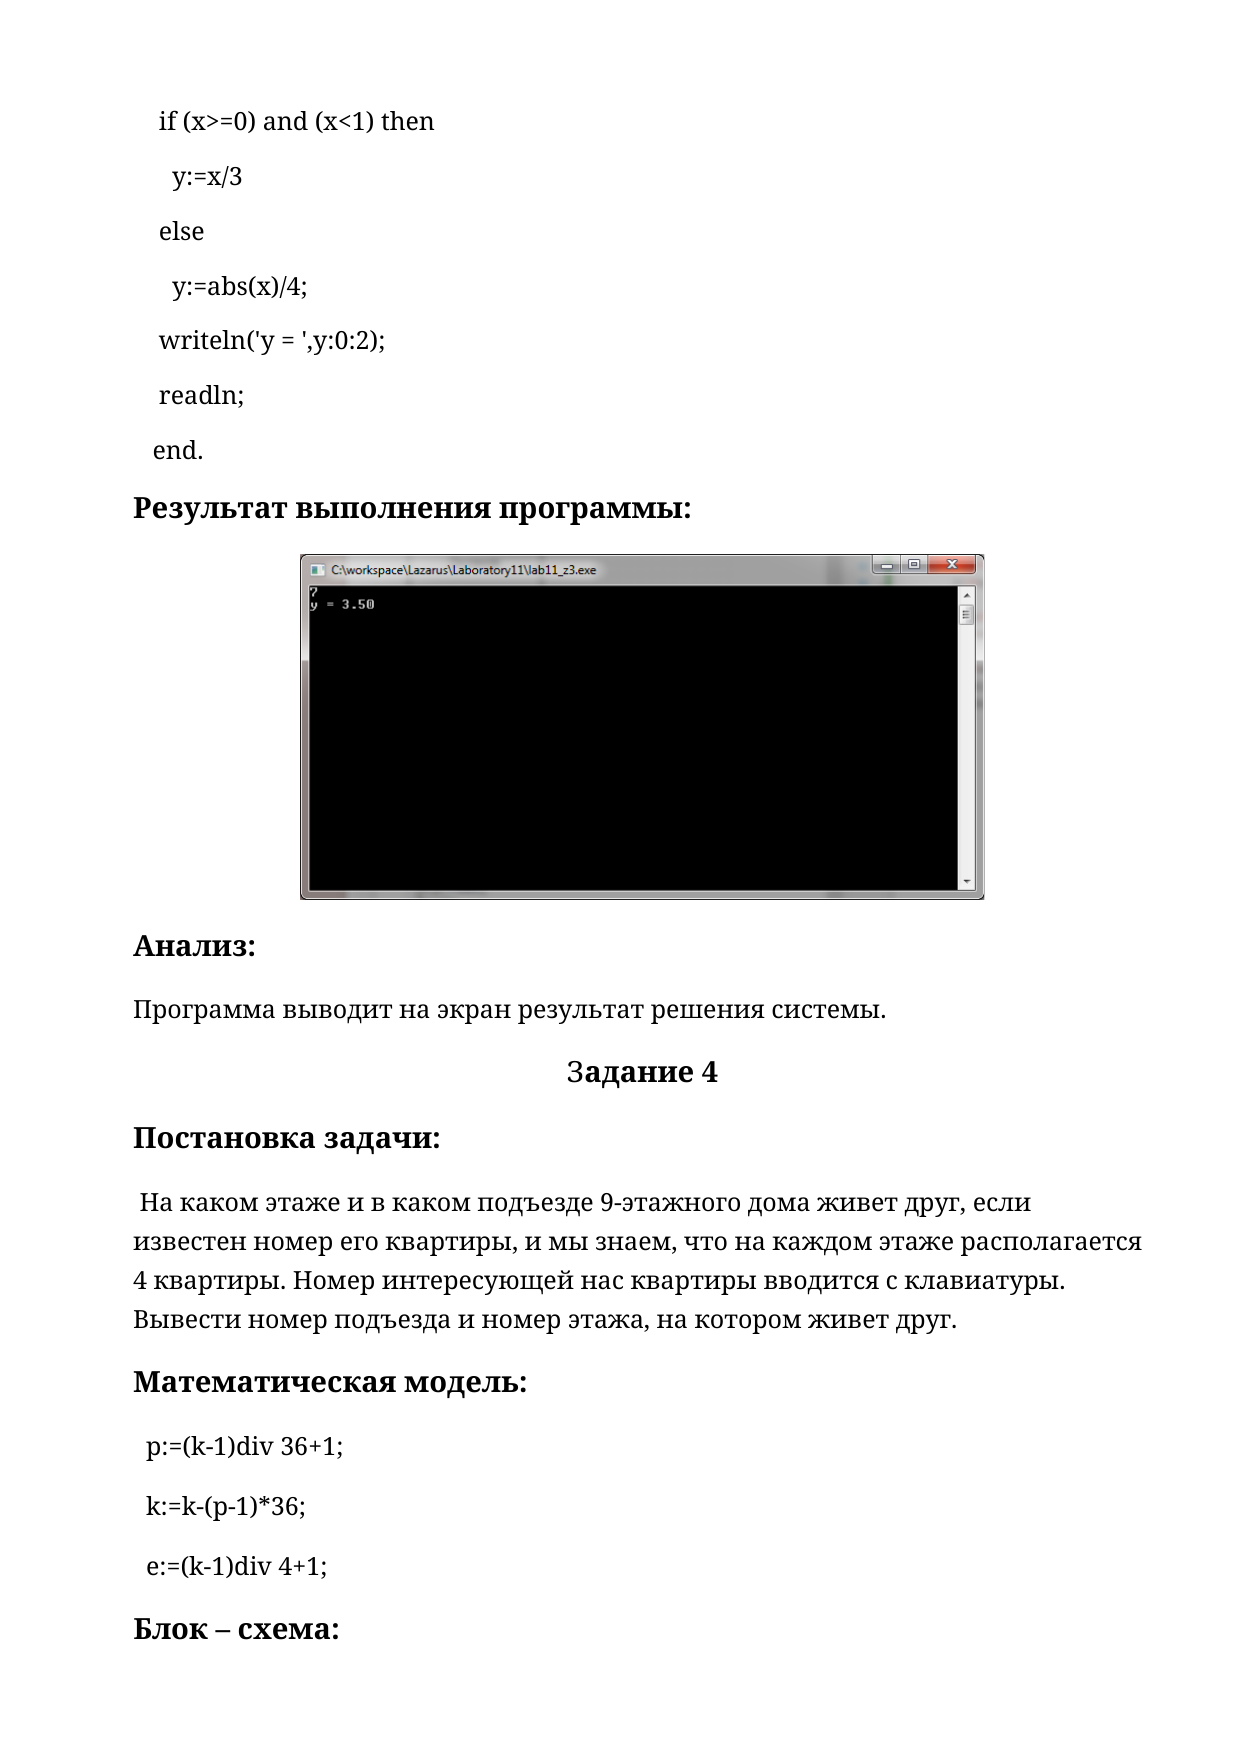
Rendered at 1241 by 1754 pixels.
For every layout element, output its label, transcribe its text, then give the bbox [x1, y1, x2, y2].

text Программа выводит на экран результат решения системы. [133, 991, 1152, 1025]
picture [300, 554, 985, 900]
text y:=x/3 [133, 158, 1152, 192]
text e:=(k-1)div 4+1; [133, 1548, 1152, 1582]
text Постановка задачи: [133, 1118, 1152, 1157]
text if (x>=0) and (x<1) then [133, 103, 1152, 137]
text Задание 4 [133, 1051, 1152, 1091]
text k:=k-(p-1)*36; [133, 1488, 1152, 1522]
text На каком этаже и в каком подъезде 9-этажного дома живет друг, если известен номер его квартиры, и мы знаем, что на каждом этаже располагается 4 квартиры. Номер интересующей нас квартиры вводится с клавиатуры. Вывести номер подъезда и номер этажа, на котором живет друг. [133, 1184, 1152, 1336]
text y:=abs(x)/4; [133, 268, 1152, 302]
text readln; [133, 378, 1152, 412]
text Математическая модель: [133, 1362, 1152, 1401]
text else [133, 213, 1152, 247]
text Анализ: [133, 925, 1152, 964]
text writeln('y = ',y:0:2); [133, 323, 1152, 357]
text Результат выполнения программы: [133, 488, 1152, 527]
text end. [133, 433, 1152, 467]
text p:=(k-1)div 36+1; [133, 1428, 1152, 1462]
text Блок – схема: [133, 1608, 1152, 1648]
